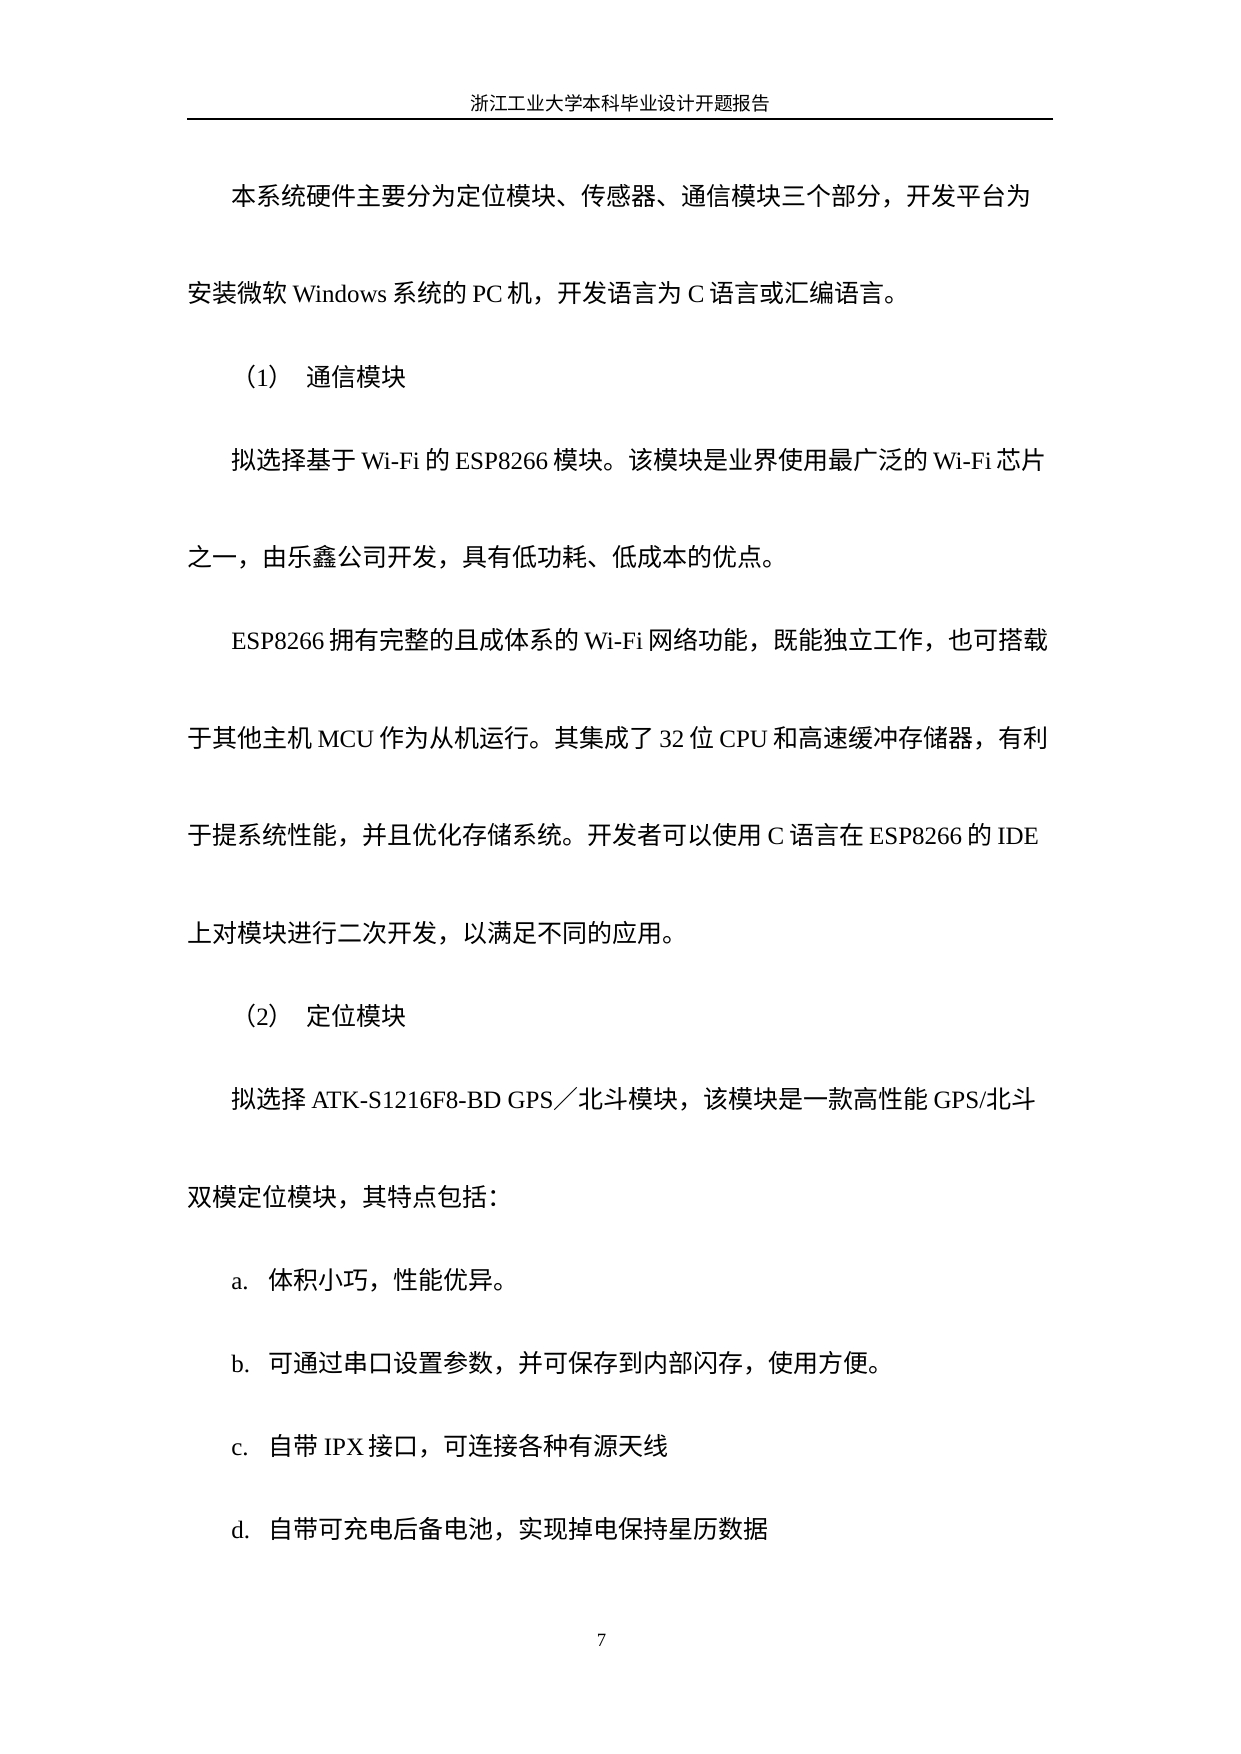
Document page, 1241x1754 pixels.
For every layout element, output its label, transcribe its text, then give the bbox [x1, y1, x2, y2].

text 拟选择基于Wi-Fi的ESP8266模块。该模块是业界使用最广泛的Wi-Fi芯片之一，由乐鑫公司开发，具有低功耗、低成本的优点。 [187, 426, 1053, 588]
list 自带可充电后备电池，实现掉电保持星历数据 [231, 1495, 1053, 1560]
text 本系统硬件主要分为定位模块、传感器、通信模块三个部分，开发平台为安装微软Windows系统的PC机，开发语言为C语言或汇编语言。 [187, 162, 1053, 324]
list 可通过串口设置参数，并可保存到内部闪存，使用方便。 [231, 1329, 1053, 1394]
list 体积小巧，性能优异。 [231, 1246, 1053, 1311]
list 自带IPX接口，可连接各种有源天线 [231, 1412, 1053, 1477]
list 通信模块 [231, 343, 1053, 408]
text 拟选择ATK-S1216F8-BD GPS／北斗模块，该模块是一款高性能GPS/北斗双模定位模块，其特点包括： [187, 1065, 1053, 1228]
list 定位模块 [231, 982, 1053, 1047]
text ESP8266拥有完整的且成体系的Wi-Fi网络功能，既能独立工作，也可搭载于其他主机MCU作为从机运行。其集成了32位CPU和高速缓冲存储器，有利于提系统性能，并且优化存储系统。开发者可以使用C语言在ESP8266的IDE上对模块进行二次开发，以满足不同的应用。 [187, 606, 1053, 964]
